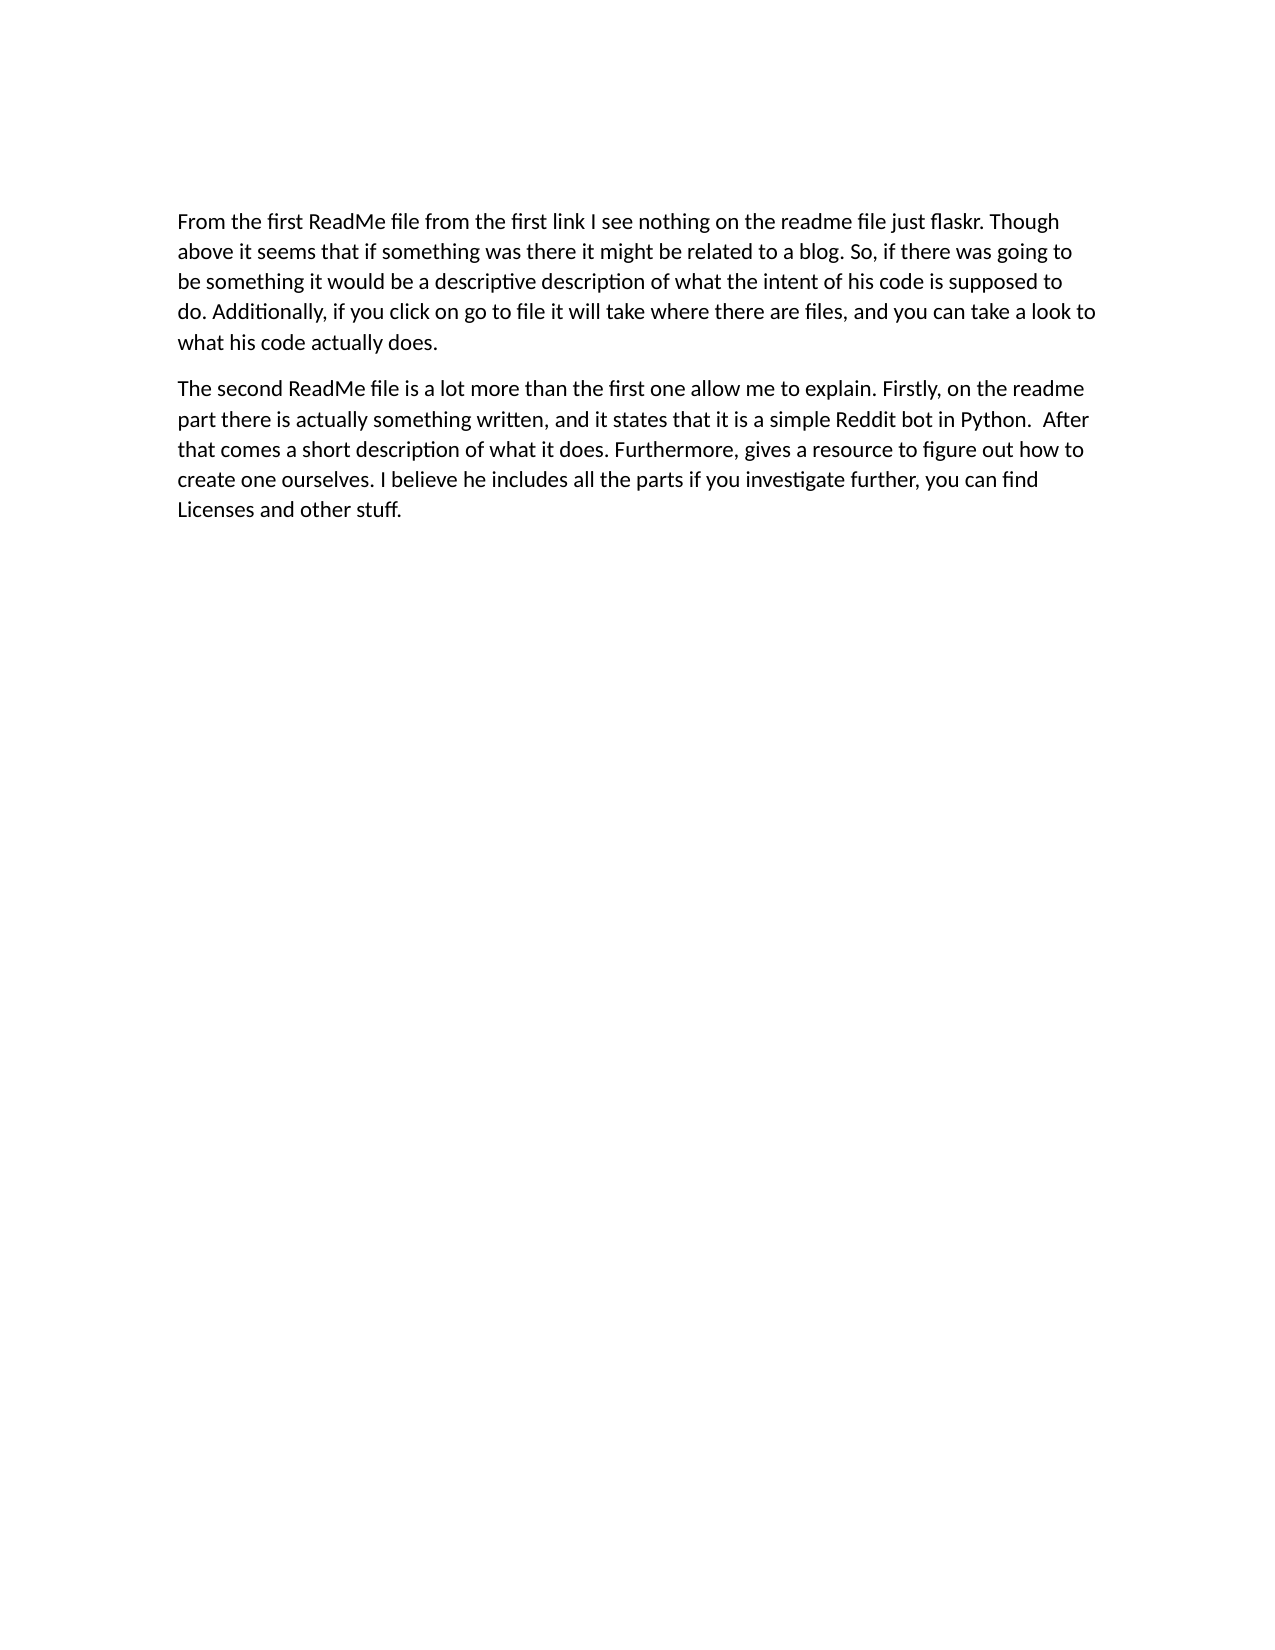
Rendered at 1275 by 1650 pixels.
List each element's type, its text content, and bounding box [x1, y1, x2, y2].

text From the first ReadMe file from the first link I see nothing on the readme file just flaskr. Though above it seems that if something was there it might be related to a blog. So, if there was going to be something it would be a descriptive description of what the intent of his code is supposed to do. Additionally, if you click on go to file it will take where there are files, and you can take a look to what his code actually does. [177, 207, 1098, 356]
text The second ReadMe file is a lot more than the first one allow me to explain. Firstly, on the readme part there is actually something written, and it states that it is a simple Reddit bot in Python. After that comes a short description of what it does. Furthermore, gives a resource to figure out how to create one ourselves. I believe he includes all the parts if you investigate further, you can find Licenses and other stuff. [177, 374, 1098, 523]
